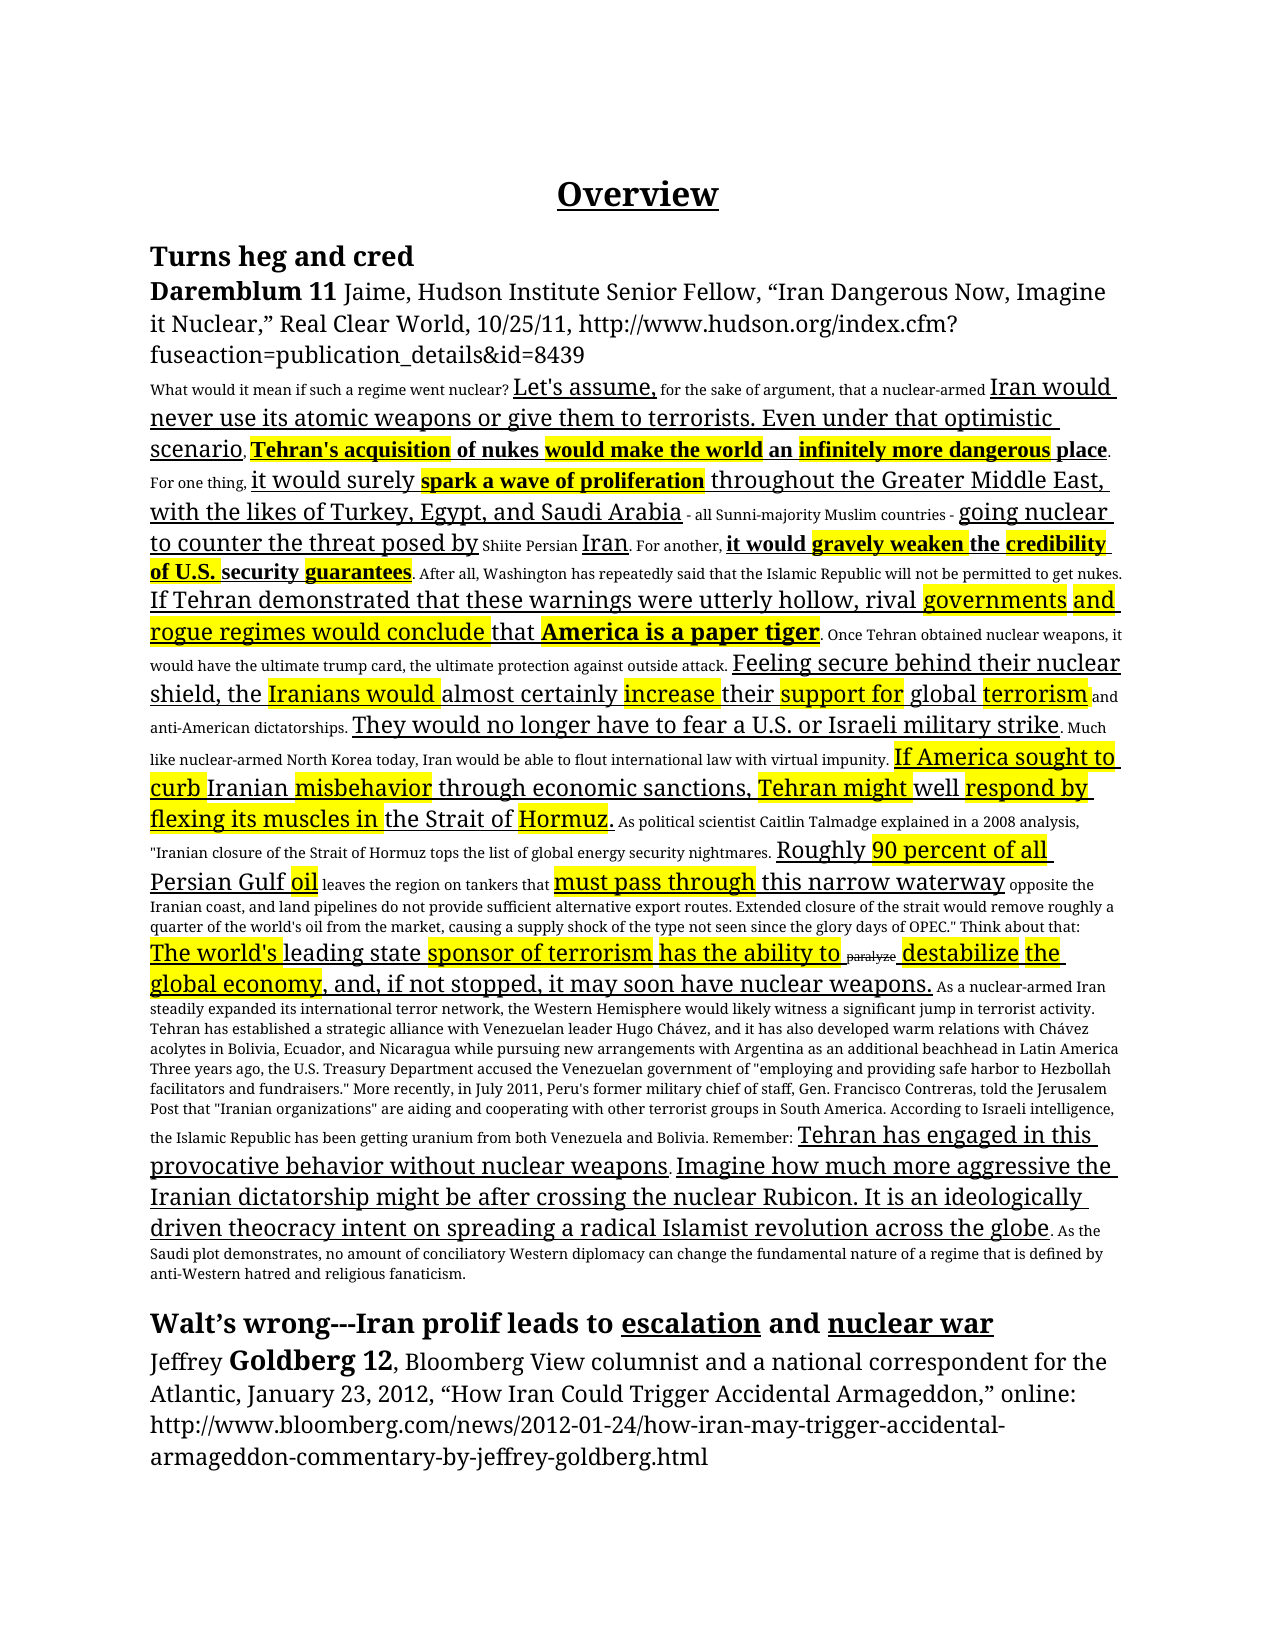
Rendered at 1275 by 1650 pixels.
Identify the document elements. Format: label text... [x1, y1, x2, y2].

subtitle Walt’s wrong---Iran prolif leads to escalation and nuclear war [150, 1304, 1125, 1341]
subtitle Overview [150, 171, 1125, 216]
subtitle Turns heg and cred [150, 237, 1125, 274]
text Daremblum 11 Jaime, Hudson Institute Senior Fellow, “Iran Dangerous Now, Imagine it Nuclear,” Real Clear World, 10/25/11, http://www.hudson.org/index.cfm?fuseaction=publication_details&id=8439 [150, 274, 1125, 371]
text What would it mean if such a regime went nuclear? Let's assume, for the sake of argument, that a nuclear-armed Iran would never use its atomic weapons or give them to terrorists. Even under that optimistic scenario, Tehran's acquisition of nukes would make the world an infinitely more dangerous place. For one thing, it would surely spark a wave of proliferation throughout the Greater Middle East, with the likes of Turkey, Egypt, and Saudi Arabia - all Sunni-majority Muslim countries - going nuclear to counter the threat posed by Shiite Persian Iran. For another, it would gravely weaken the credibility of U.S. security guarantees. After all, Washington has repeatedly said that the Islamic Republic will not be permitted to get nukes. If Tehran demonstrated that these warnings were utterly hollow, rival governments and rogue regimes would conclude that America is a paper tiger. Once Tehran obtained nuclear weapons, it would have the ultimate trump card, the ultimate protection against outside attack. Feeling secure behind their nuclear shield, the Iranians would almost certainly increase their support for global terrorism and anti-American dictatorships. They would no longer have to fear a U.S. or Israeli military strike. Much like nuclear-armed North Korea today, Iran would be able to flout international law with virtual impunity. If America sought to curb Iranian misbehavior through economic sanctions, Tehran might well respond by flexing its muscles in the Strait of Hormuz. As political scientist Caitlin Talmadge explained in a 2008 analysis, "Iranian closure of the Strait of Hormuz tops the list of global energy security nightmares. Roughly 90 percent of all Persian Gulf oil leaves the region on tankers that must pass through this narrow waterway opposite the Iranian coast, and land pipelines do not provide sufficient alternative export routes. Extended closure of the strait would remove roughly a quarter of the world's oil from the market, causing a supply shock of the type not seen since the glory days of OPEC." Think about that: The world's leading state sponsor of terrorism has the ability to paralyze destabilize the global economy, and, if not stopped, it may soon have nuclear weapons. As a nuclear-armed Iran steadily expanded its international terror network, the Western Hemisphere would likely witness a significant jump in terrorist activity. Tehran has established a strategic alliance with Venezuelan leader Hugo Chávez, and it has also developed warm relations with Chávez acolytes in Bolivia, Ecuador, and Nicaragua while pursuing new arrangements with Argentina as an additional beachhead in Latin America Three years ago, the U.S. Treasury Department accused the Venezuelan government of "employing and providing safe harbor to Hezbollah facilitators and fundraisers." More recently, in July 2011, Peru's former military chief of staff, Gen. Francisco Contreras, told the Jerusalem Post that "Iranian organizations" are aiding and cooperating with other terrorist groups in South America. According to Israeli intelligence, the Islamic Republic has been getting uranium from both Venezuela and Bolivia. Remember: Tehran has engaged in this provocative behavior without nuclear weapons. Imagine how much more aggressive the Iranian dictatorship might be after crossing the nuclear Rubicon. It is an ideologically driven theocracy intent on spreading a radical Islamist revolution across the globe. As the Saudi plot demonstrates, no amount of conciliatory Western diplomacy can change the fundamental nature of a regime that is defined by anti-Western hatred and religious fanaticism. [150, 371, 1125, 1283]
text Jeffrey Goldberg 12, Bloomberg View columnist and a national correspondent for the Atlantic, January 23, 2012, “How Iran Could Trigger Accidental Armageddon,” online: http://www.bloomberg.com/news/2012-01-24/how-iran-may-trigger-accidental-armageddon-commentary-by-jeffrey-goldberg.html [150, 1341, 1125, 1472]
